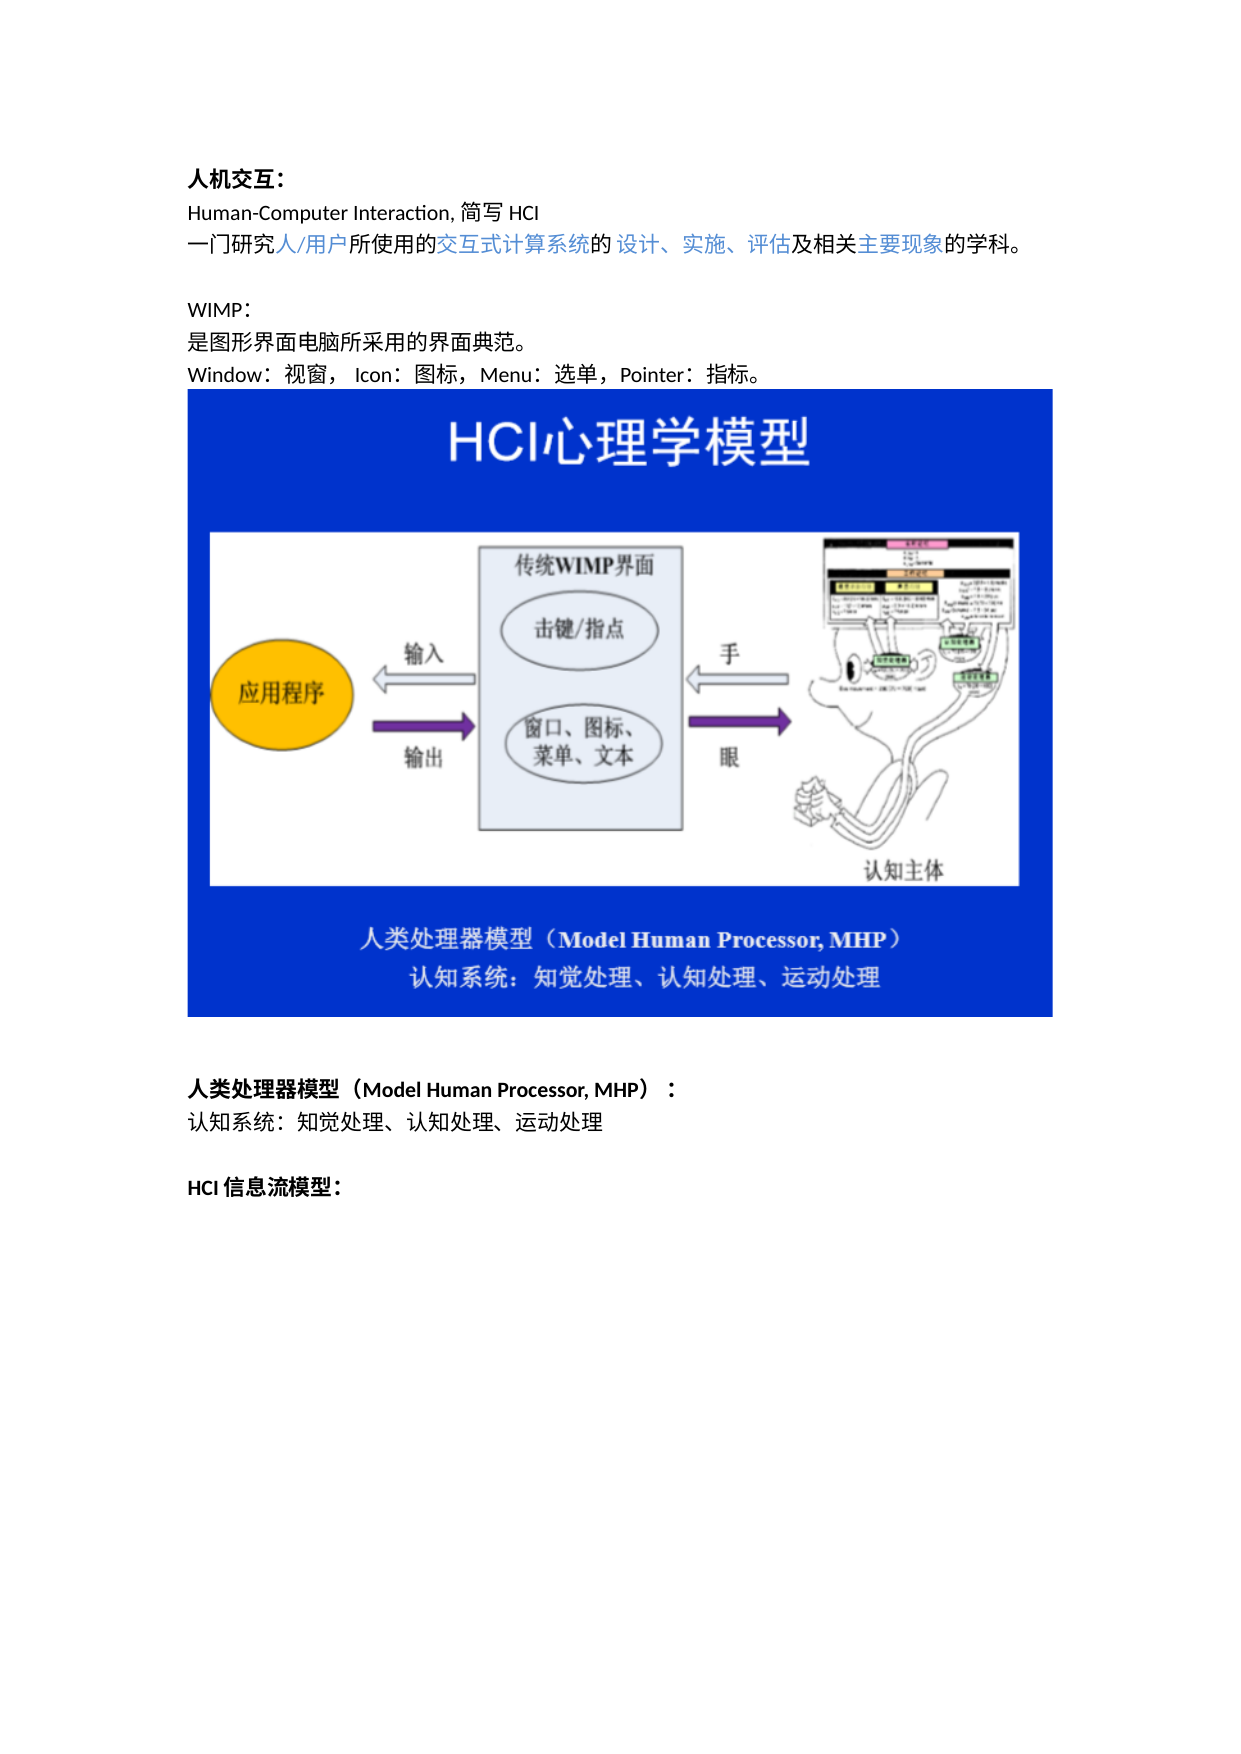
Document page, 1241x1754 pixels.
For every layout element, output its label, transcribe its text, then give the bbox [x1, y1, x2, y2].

text Human-Computer Interaction, 简写HCI [187, 194, 1053, 227]
text Window：视窗， Icon：图标，Menu：选单，Pointer：指标。 [187, 357, 1053, 389]
text 人类处理器模型（Model Human Processor, MHP） ： [187, 1072, 1053, 1104]
text 人机交互： [187, 162, 1053, 194]
picture [187, 389, 1053, 1017]
text 认知系统：知觉处理、认知处理、运动处理 [187, 1104, 1053, 1137]
text WIMP： [187, 292, 1053, 324]
text 一门研究人/用户所使用的交互式计算系统的 设计、实施、评估及相关主要现象的学科。 [187, 227, 1053, 259]
text HCI信息流模型： [187, 1169, 1053, 1202]
text 是图形界面电脑所采用的界面典范。 [187, 324, 1053, 357]
